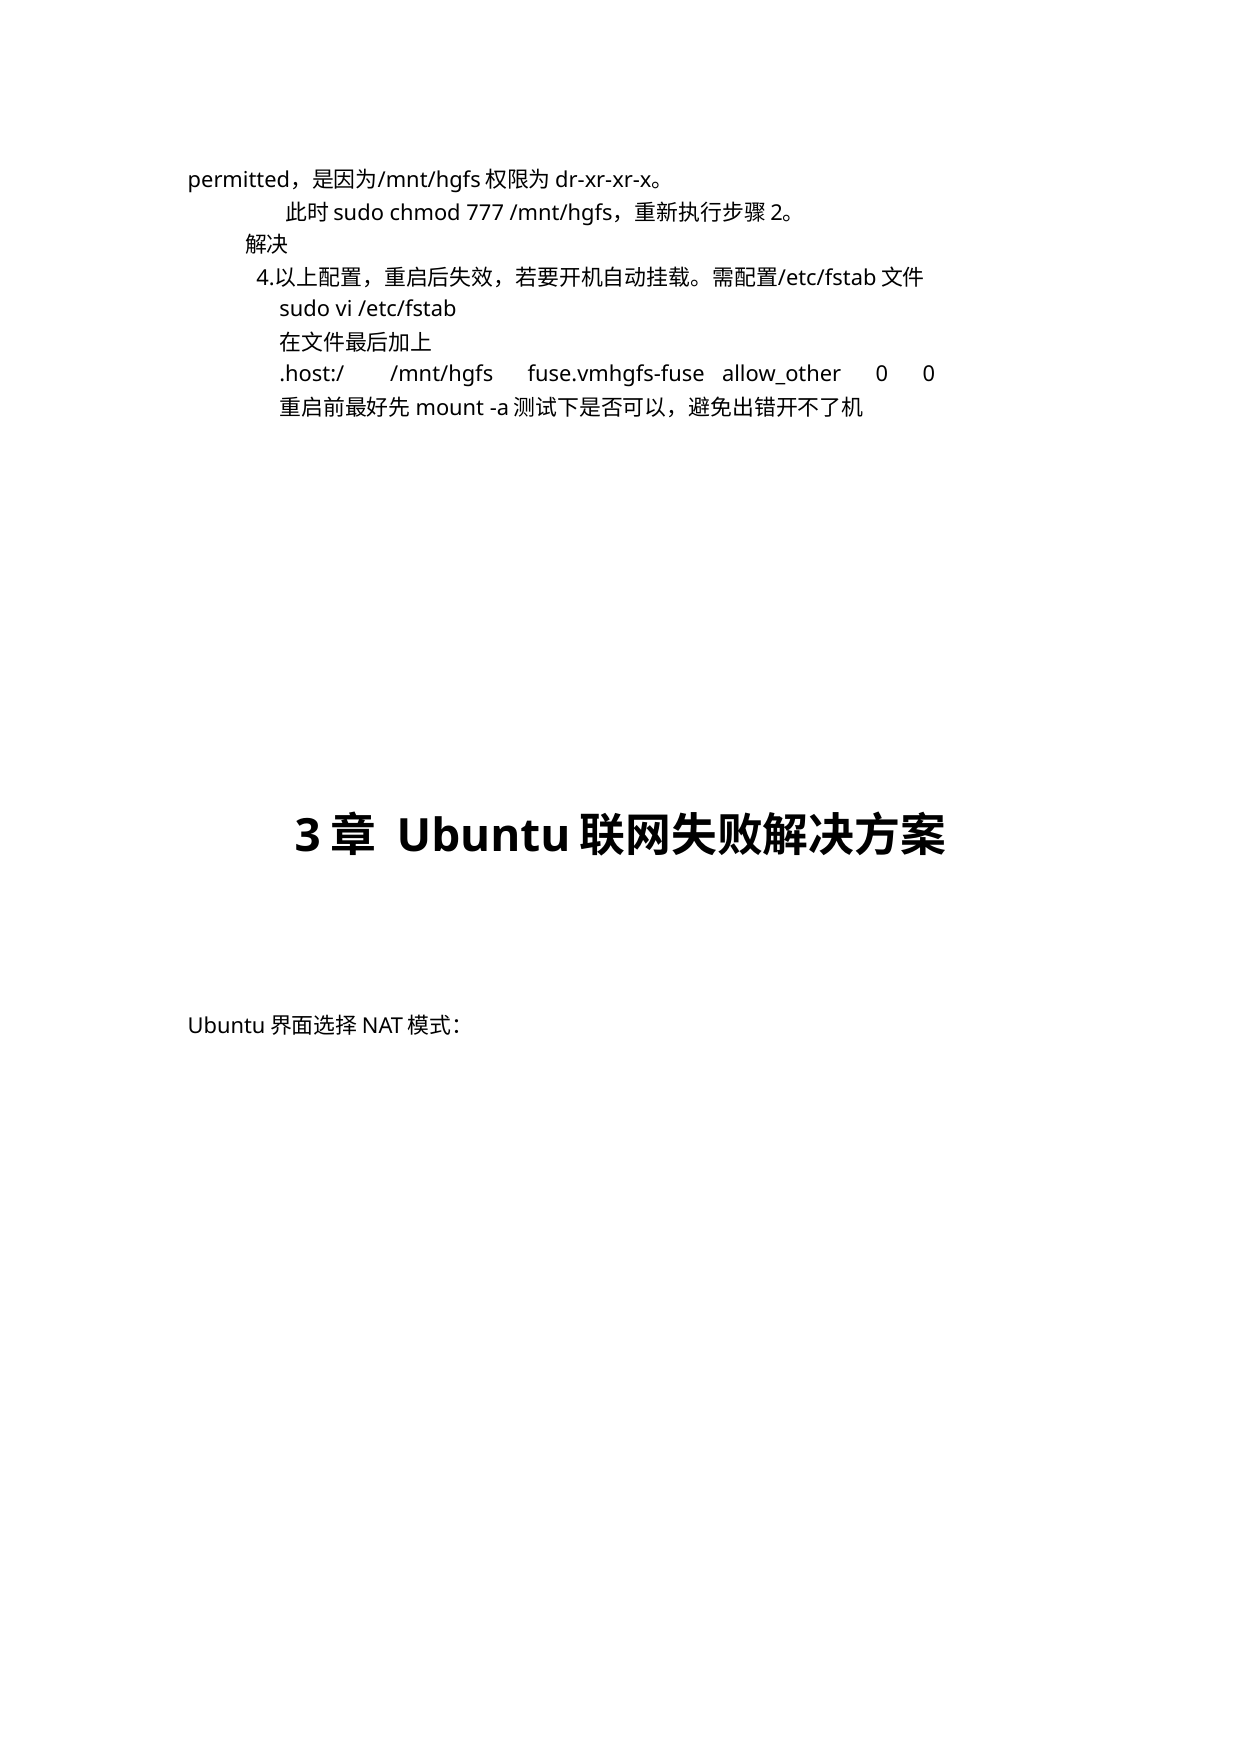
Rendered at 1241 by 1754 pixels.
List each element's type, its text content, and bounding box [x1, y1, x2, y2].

text 解决 [187, 227, 1053, 259]
text 此时sudo chmod 777 /mnt/hgfs，重新执行步骤2。 [187, 194, 1053, 227]
text .host:/ /mnt/hgfs fuse.vmhgfs-fuse allow_other 0 0 [187, 357, 1053, 389]
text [187, 162, 1053, 194]
text Ubuntu界面选择NAT模式： [187, 1008, 1053, 1041]
subtitle 3章 Ubuntu联网失败解决方案 [187, 782, 1053, 880]
text 在文件最后加上 [187, 324, 1053, 357]
text 4.以上配置，重启后失效，若要开机自动挂载。需配置/etc/fstab文件 [187, 259, 1053, 292]
text 重启前最好先 mount -a测试下是否可以，避免出错开不了机 [187, 389, 1053, 422]
text sudo vi /etc/fstab [187, 292, 1053, 324]
